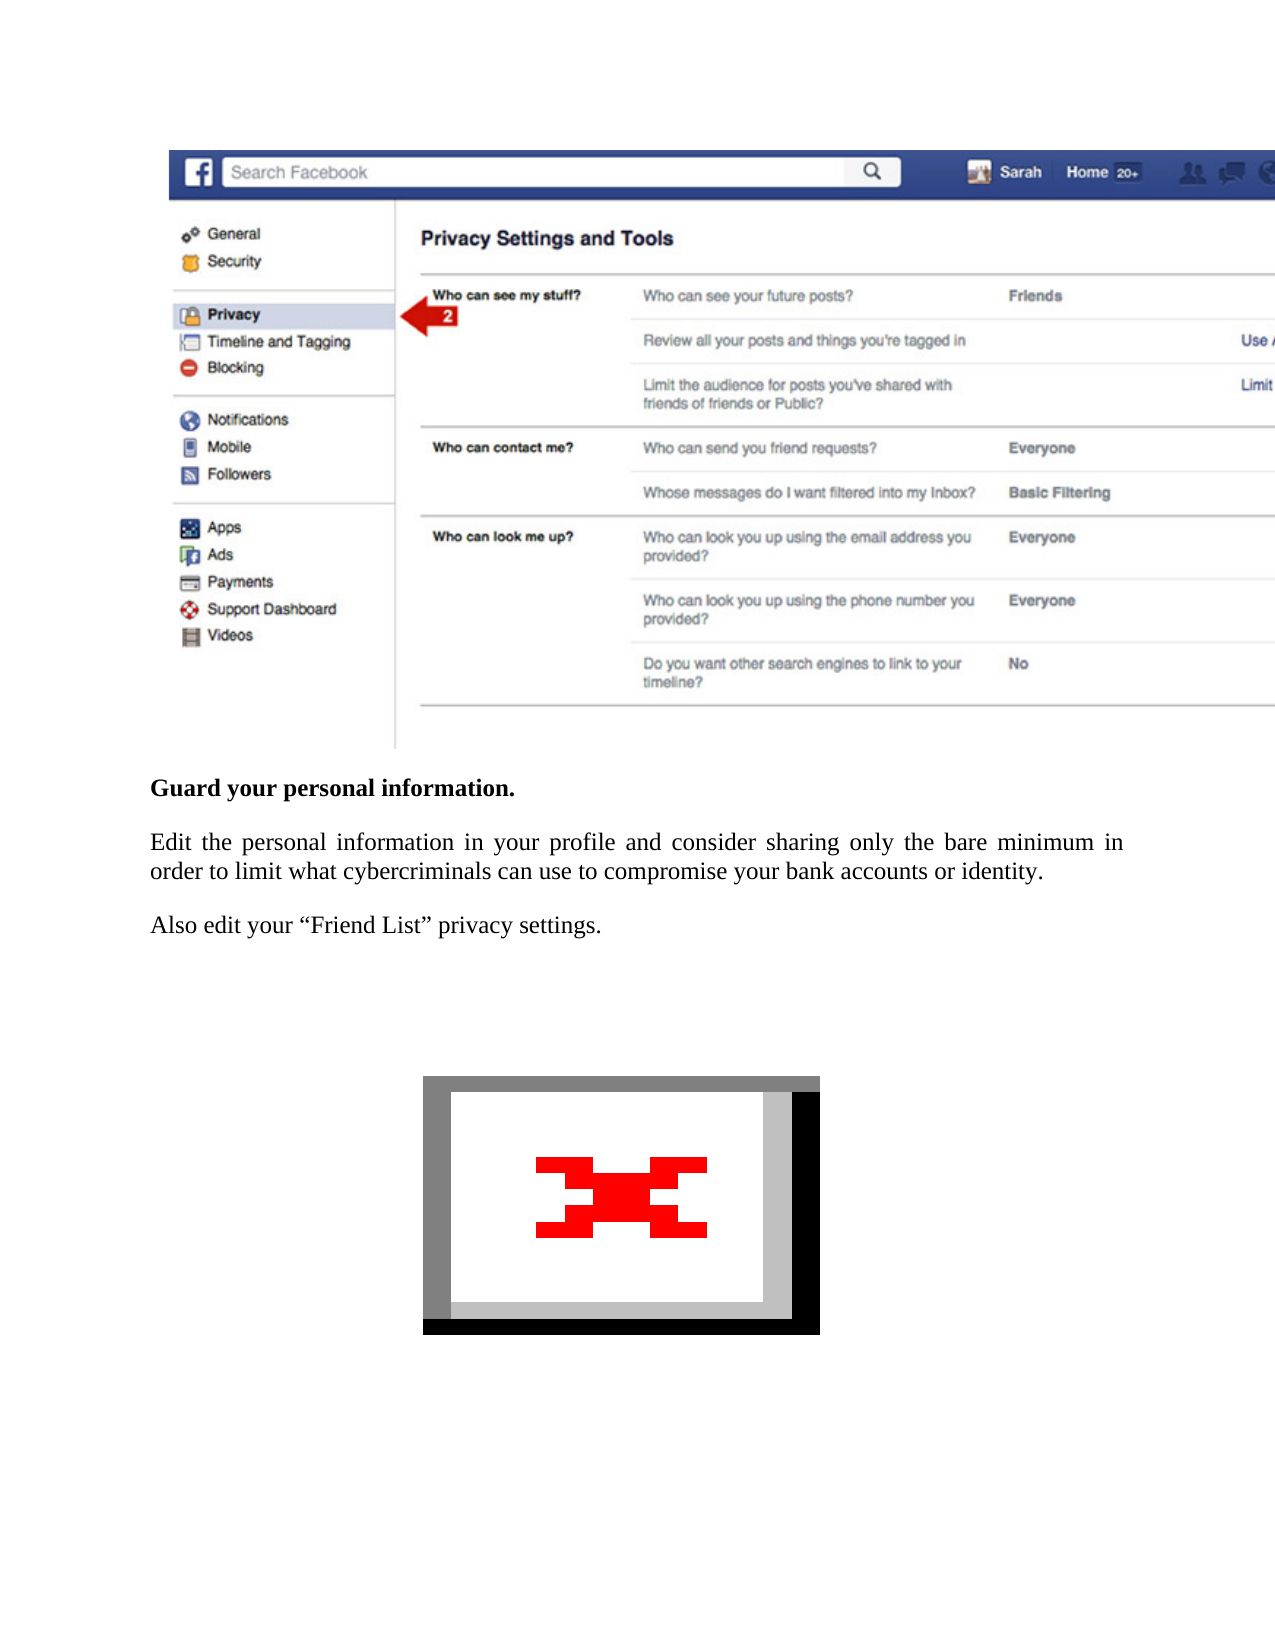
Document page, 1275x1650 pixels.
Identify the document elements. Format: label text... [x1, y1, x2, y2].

picture [168, 150, 1275, 749]
text Also edit your “Friend List” privacy settings. [150, 910, 1125, 938]
text Guard your personal information. [150, 773, 1125, 802]
text Edit the personal information in your profile and consider sharing only the bare minimum in order to limit what cybercriminals can use to compromise your bank accounts or identity. [150, 827, 1125, 885]
picture [168, 963, 1075, 1481]
